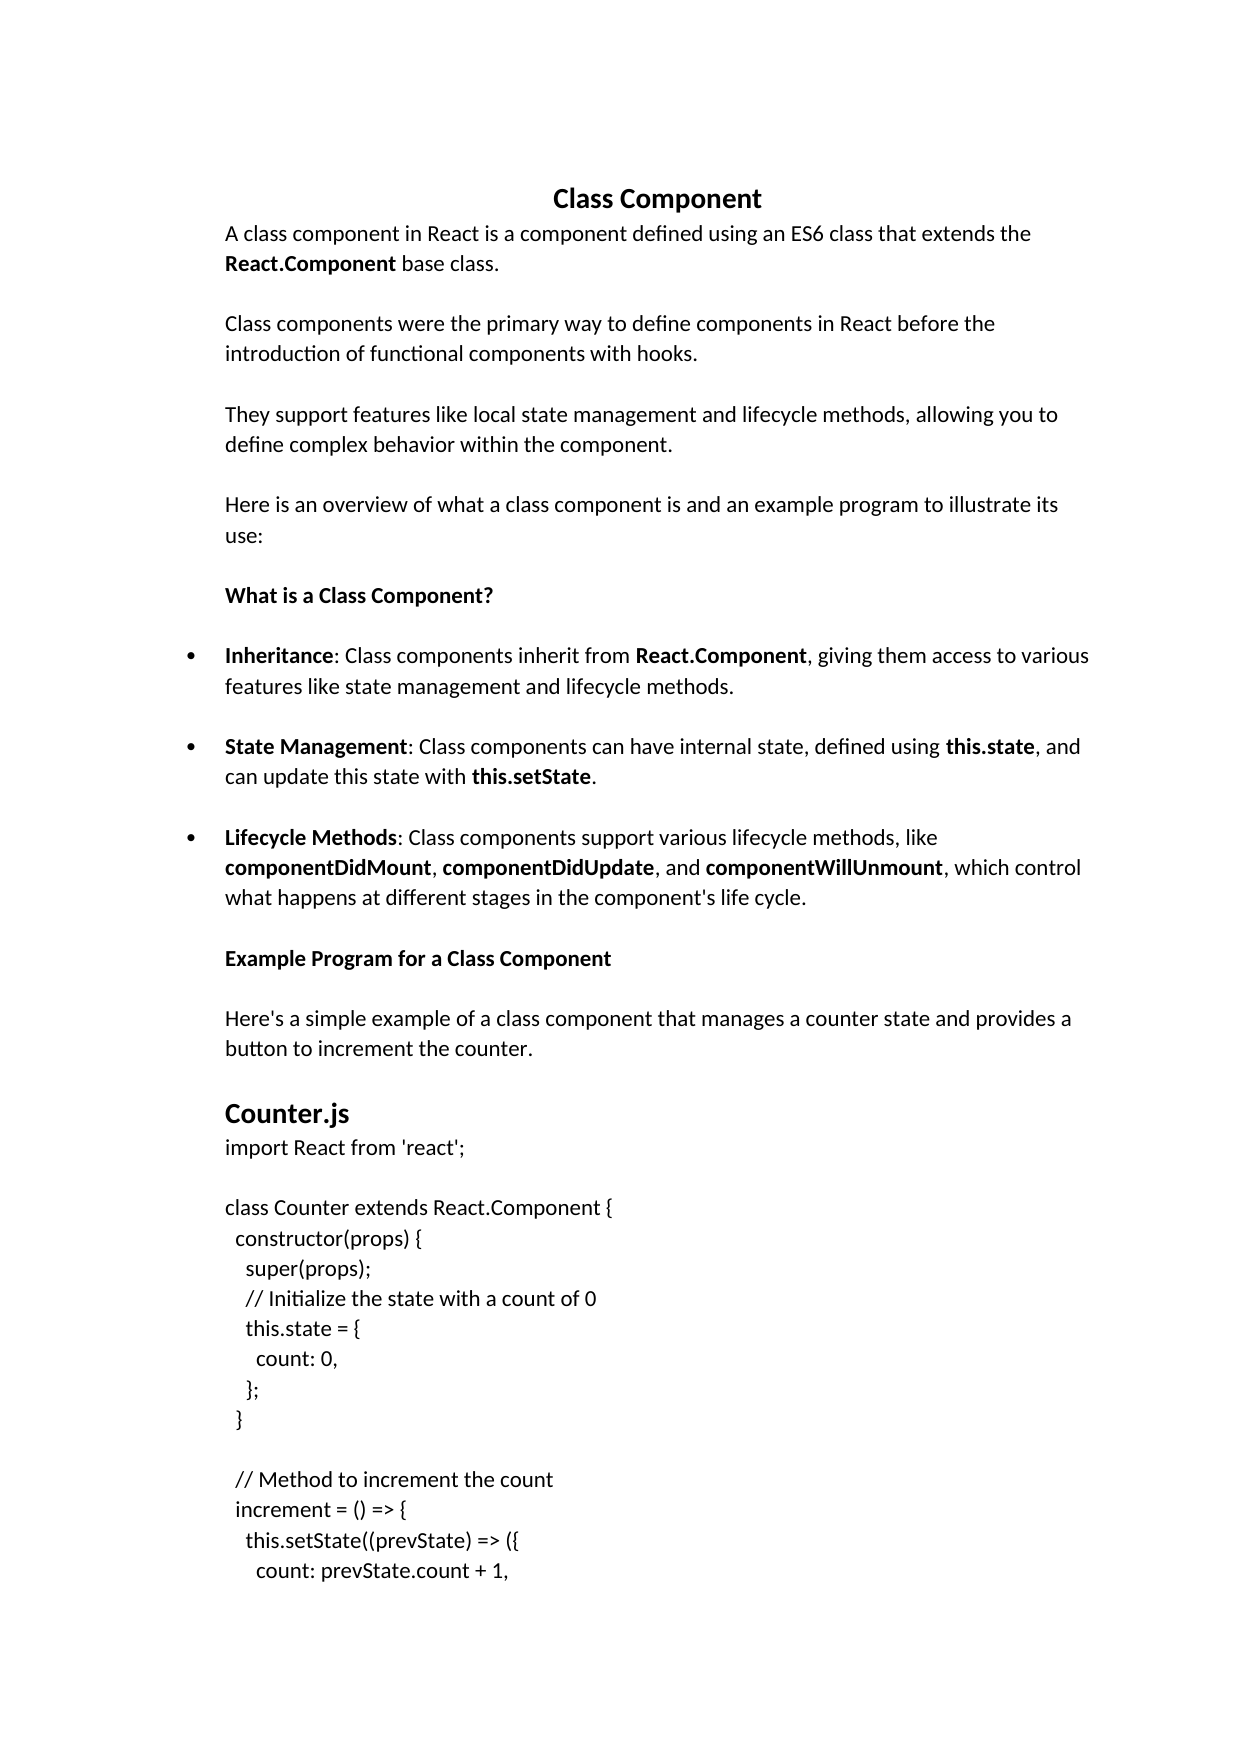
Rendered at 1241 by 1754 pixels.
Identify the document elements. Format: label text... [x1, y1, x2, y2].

list Lifecycle Methods: Class components support various lifecycle methods, like componentDidMount, componentDidUpdate, and componentWillUnmount, which control what happens at different stages in the component's life cycle. [187, 823, 1090, 911]
list Class components were the primary way to define components in React before the introduction of functional components with hooks. [225, 309, 1090, 367]
list They support features like local state management and lifecycle methods, allowing you to define complex behavior within the component. [225, 400, 1090, 458]
list } [225, 1405, 1090, 1433]
list Here's a simple example of a class component that manages a counter state and provides a button to increment the counter. [225, 1004, 1090, 1062]
list State Management: Class components can have internal state, defined using this.state, and can update this state with this.setState. [187, 732, 1090, 790]
list increment = () => { [225, 1496, 1090, 1524]
list A class component in React is a component defined using an ES6 class that extends the React.Component base class. [225, 219, 1090, 277]
list class Counter extends React.Component { [225, 1193, 1090, 1222]
list count: 0, [225, 1344, 1090, 1373]
list Counter.js [225, 1095, 1090, 1130]
list import React from 'react'; [225, 1133, 1090, 1161]
list Here is an overview of what a class component is and an example program to illustrate its use: [225, 491, 1090, 549]
list // Method to increment the count [225, 1465, 1090, 1493]
list this.state = { [225, 1314, 1090, 1342]
list this.setState((prevState) => ({ [225, 1526, 1090, 1554]
list constructor(props) { [225, 1224, 1090, 1252]
list // Initialize the state with a count of 0 [225, 1284, 1090, 1312]
list Class Component [225, 180, 1090, 216]
list Example Program for a Class Component [225, 944, 1090, 972]
list Inheritance: Class components inherit from React.Component, giving them access to various features like state management and lifecycle methods. [187, 642, 1090, 700]
list }; [225, 1375, 1090, 1403]
list count: prevState.count + 1, [225, 1556, 1090, 1584]
list What is a Class Component? [225, 581, 1090, 609]
list super(props); [225, 1254, 1090, 1282]
